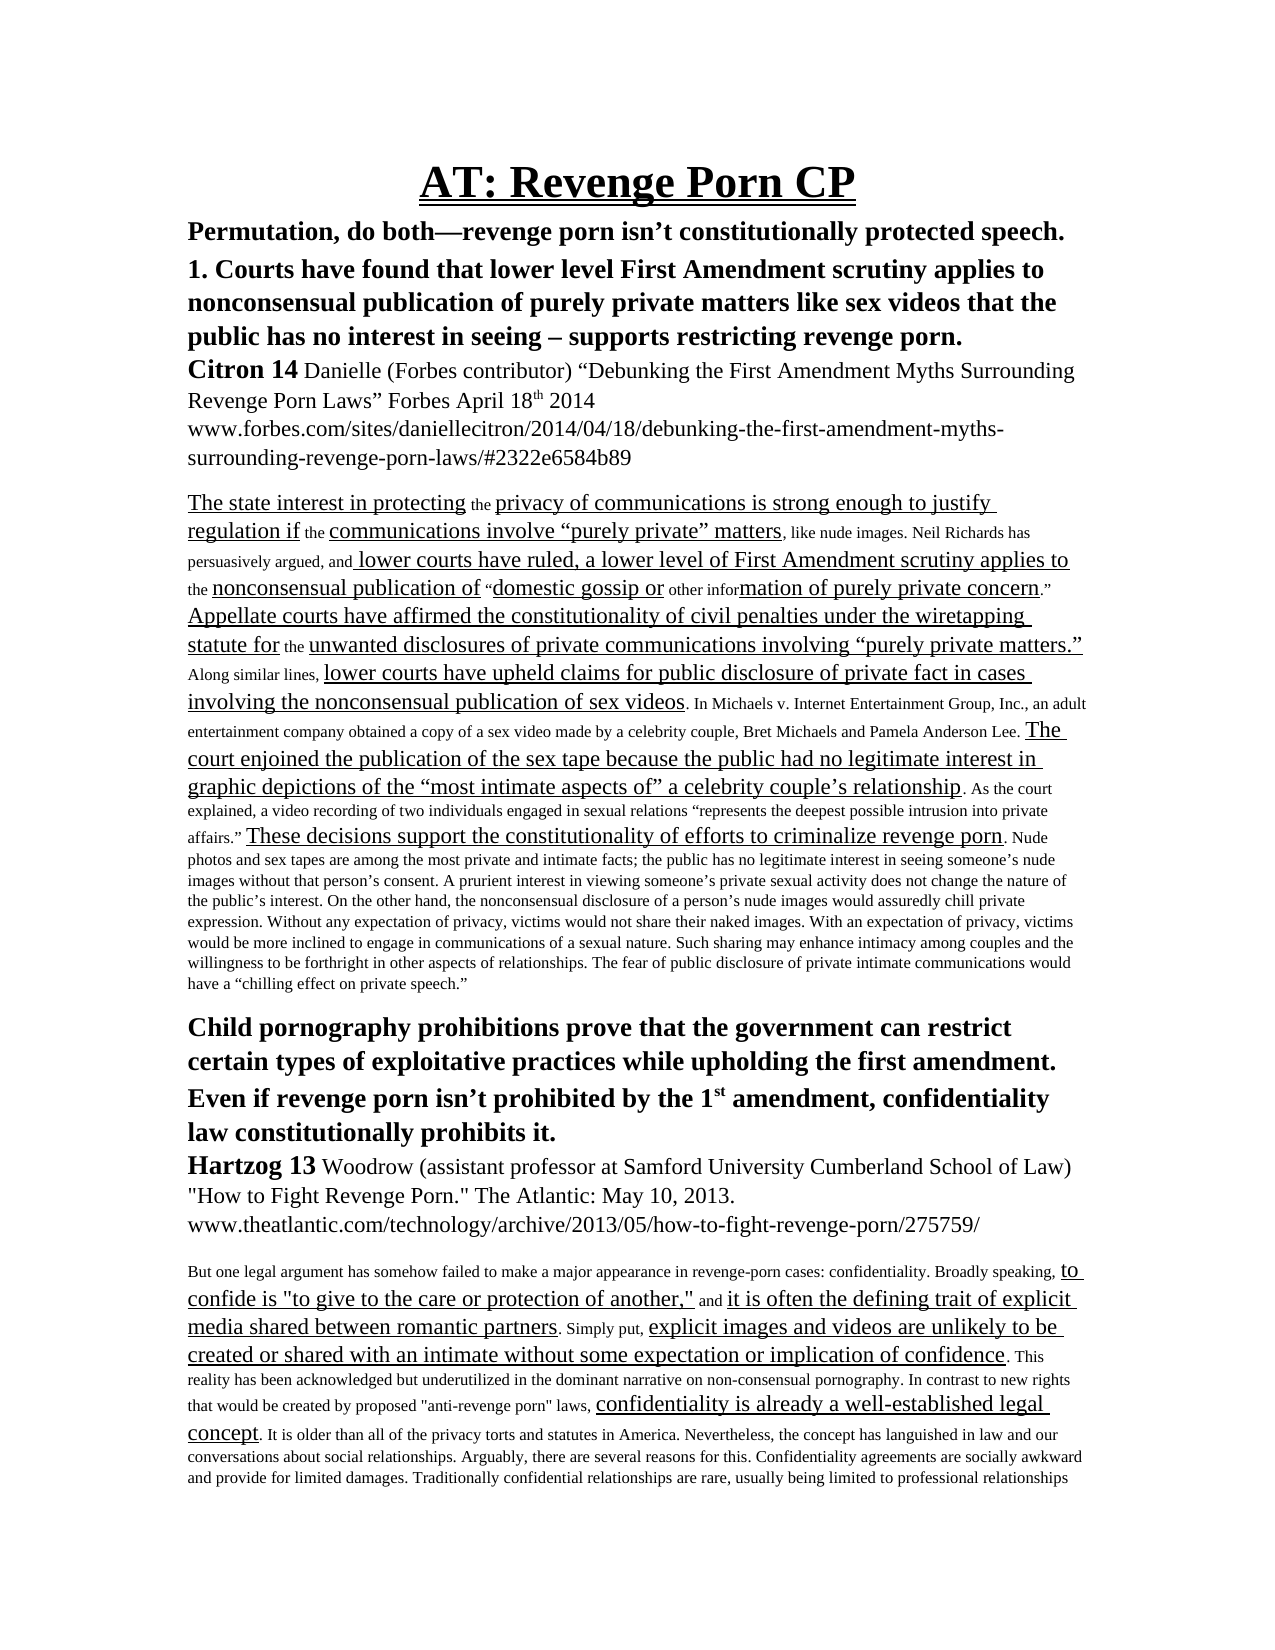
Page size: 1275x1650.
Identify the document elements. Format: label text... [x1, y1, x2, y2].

text Hartzog 13 Woodrow (assistant professor at Samford University Cumberland School of Law) "How to Fight Revenge Porn." The Atlantic: May 10, 2013. www.theatlantic.com/technology/archive/2013/05/how-to-fight-revenge-porn/275759/ [187, 1149, 1087, 1237]
text The state interest in protecting the privacy of communications is strong enough to justify regulation if the communications involve “purely private” matters, like nude images. Neil Richards has persuasively argued, and lower courts have ruled, a lower level of First Amendment scrutiny applies to the nonconsensual publication of “domestic gossip or other information of purely private concern.” Appellate courts have affirmed the constitutionality of civil penalties under the wiretapping statute for the unwanted disclosures of private communications involving “purely private matters.” Along similar lines, lower courts have upheld claims for public disclosure of private fact in cases involving the nonconsensual publication of sex videos. In Michaels v. Internet Entertainment Group, Inc., an adult entertainment company obtained a copy of a sex video made by a celebrity couple, Bret Michaels and Pamela Anderson Lee. The court enjoined the publication of the sex tape because the public had no legitimate interest in graphic depictions of the “most intimate aspects of” a celebrity couple’s relationship. As the court explained, a video recording of two individuals engaged in sexual relations “represents the deepest possible intrusion into private affairs.” These decisions support the constitutionality of efforts to criminalize revenge porn. Nude photos and sex tapes are among the most private and intimate facts; the public has no legitimate interest in seeing someone’s nude images without that person’s consent. A prurient interest in viewing someone’s private sexual activity does not change the nature of the public’s interest. On the other hand, the nonconsensual disclosure of a person’s nude images would assuredly chill private expression. Without any expectation of privacy, victims would not share their naked images. With an expectation of privacy, victims would be more inclined to engage in communications of a sexual nature. Such sharing may enhance intimacy among couples and the willingness to be forthright in other aspects of relationships. The fear of public disclosure of private intimate communications would have a “chilling effect on private speech.” [187, 489, 1087, 993]
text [187, 1256, 1087, 1487]
subtitle AT: Revenge Porn CP [187, 154, 1087, 207]
subtitle Permutation, do both—revenge porn isn’t constitutionally protected speech. [187, 215, 1087, 246]
subtitle Child pornography prohibitions prove that the government can restrict certain types of exploitative practices while upholding the first amendment. [187, 1011, 1087, 1076]
subtitle 1. Courts have found that lower level First Amendment scrutiny applies to nonconsensual publication of purely private matters like sex videos that the public has no interest in seeing – supports restricting revenge porn. [187, 253, 1087, 351]
subtitle Even if revenge porn isn’t prohibited by the 1st amendment, confidentiality law constitutionally prohibits it. [187, 1082, 1087, 1147]
text Citron 14 Danielle (Forbes contributor) “Debunking the First Amendment Myths Surrounding Revenge Porn Laws” Forbes April 18th 2014 www.forbes.com/sites/daniellecitron/2014/04/18/debunking-the-first-amendment-myths-surrounding-revenge-porn-laws/#2322e6584b89 [187, 353, 1087, 470]
